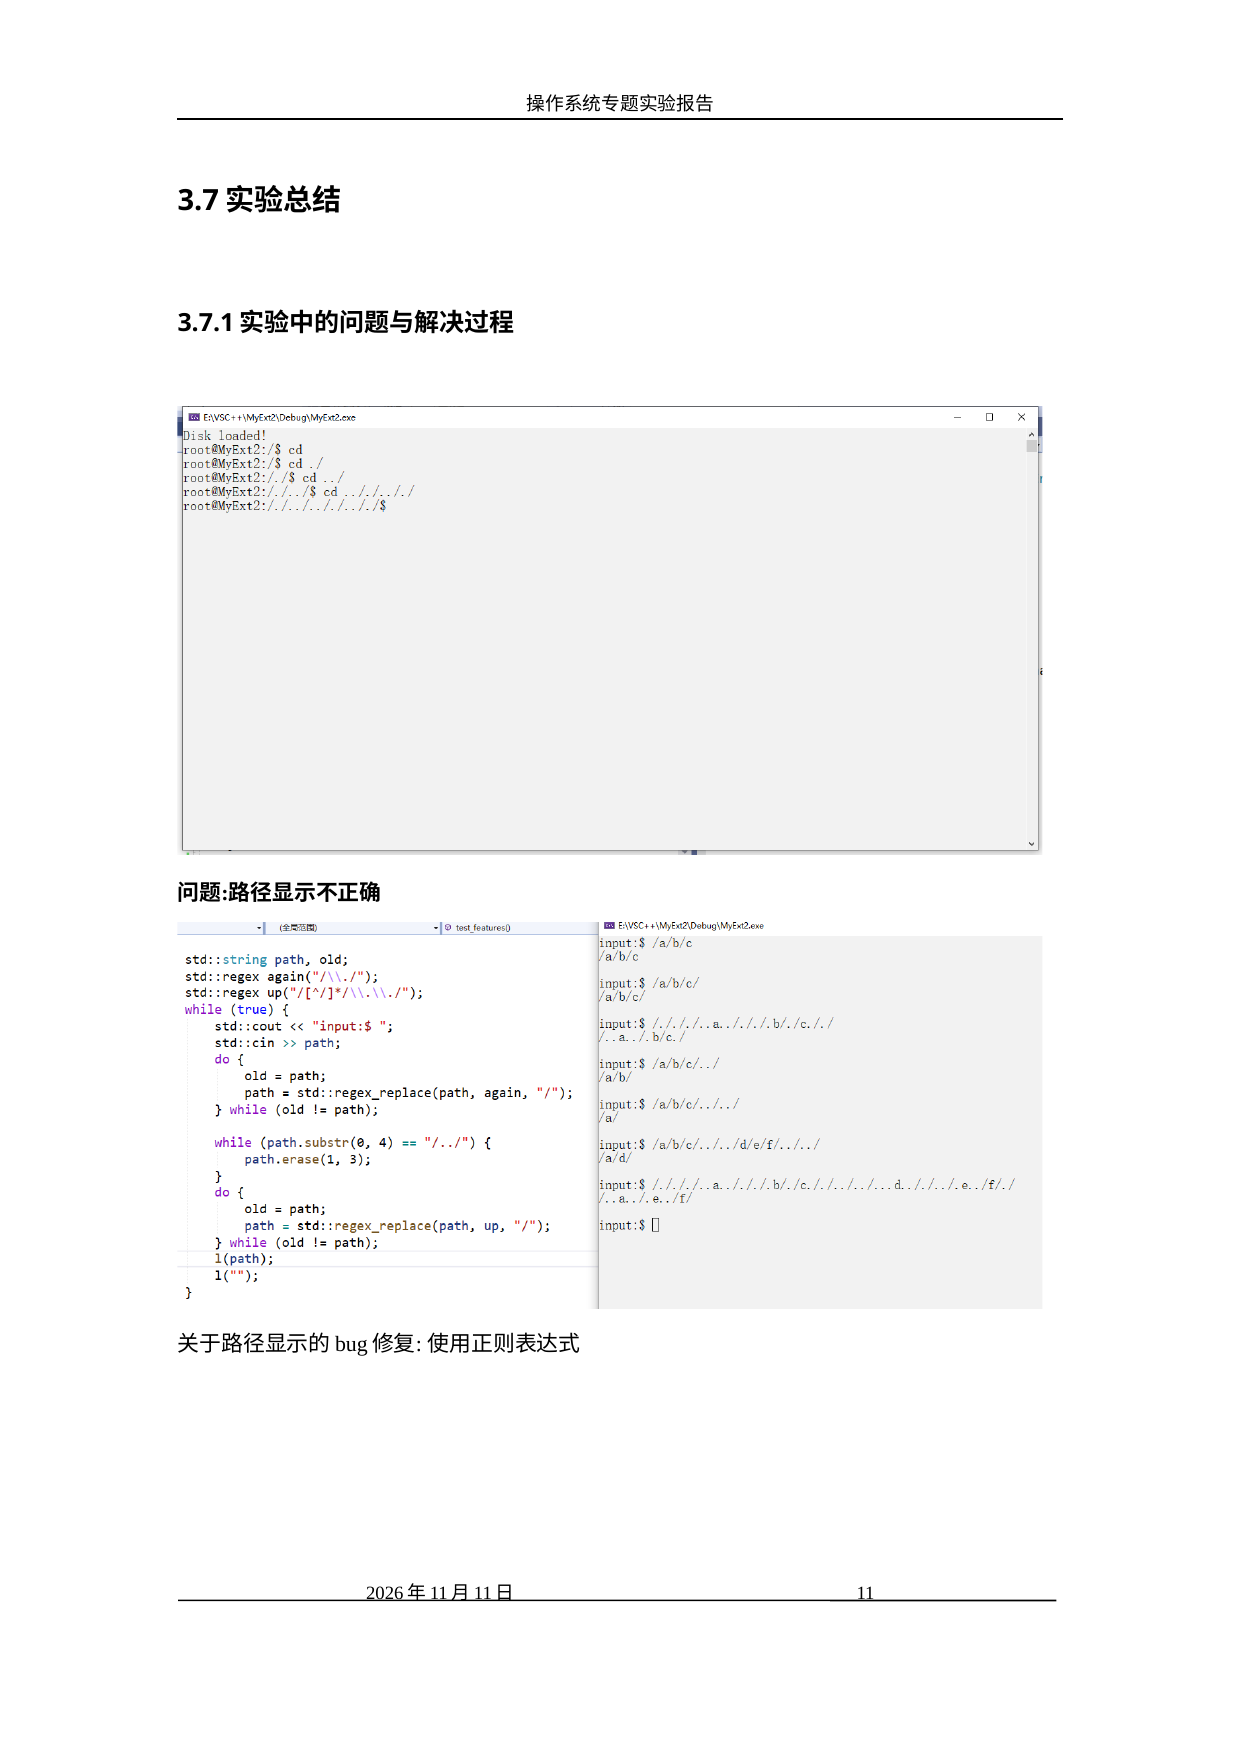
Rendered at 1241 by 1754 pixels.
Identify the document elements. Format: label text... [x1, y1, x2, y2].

subtitle 3.7.1实验中的问题与解决过程 [177, 288, 1063, 353]
picture [177, 922, 1043, 1309]
picture [177, 406, 1043, 855]
text 关于路径显示的bug修复: 使用正则表达式 [177, 1325, 1063, 1358]
text 问题:路径显示不正确 [177, 874, 1063, 907]
subtitle 3.7实验总结 [177, 165, 1063, 230]
